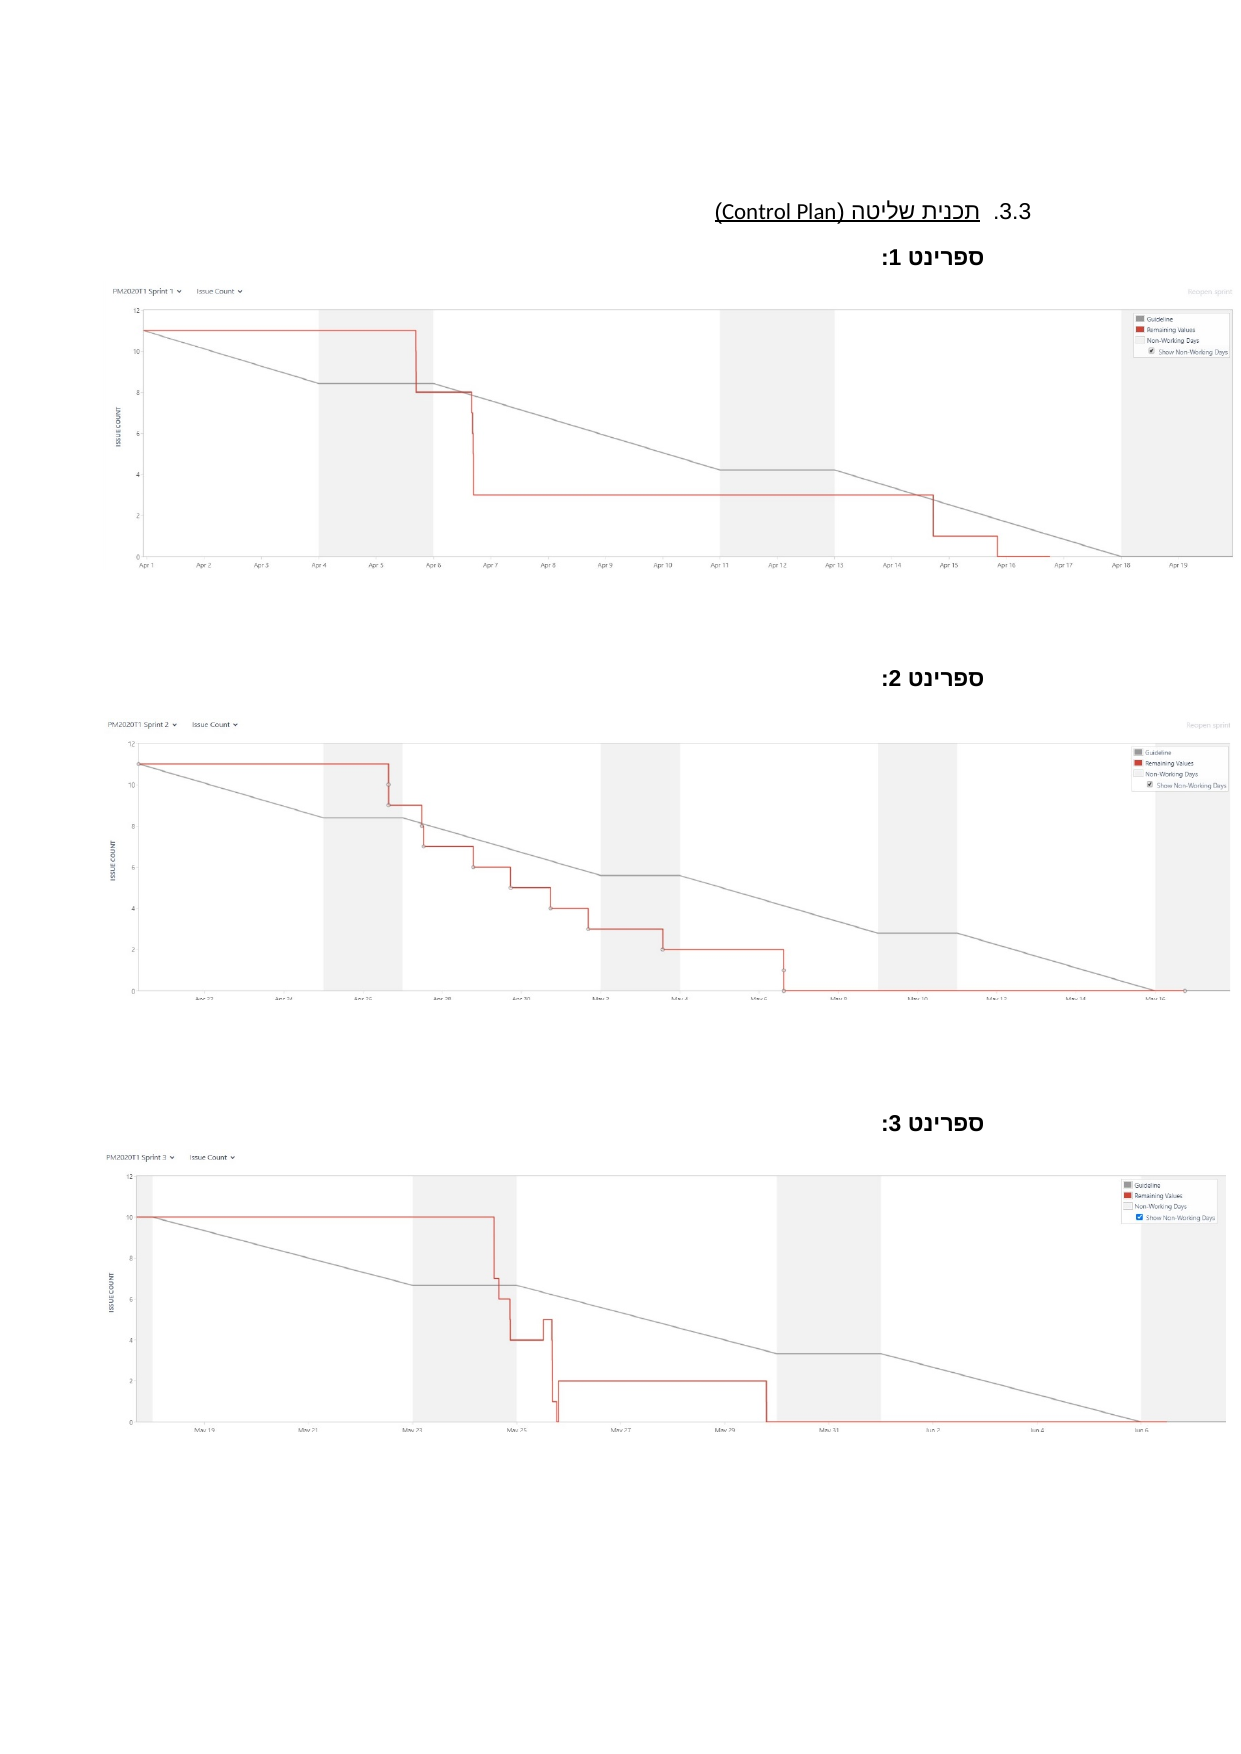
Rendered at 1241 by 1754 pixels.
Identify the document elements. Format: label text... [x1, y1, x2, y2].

text ספרינט 3: [178, 1110, 1053, 1137]
picture [101, 281, 1236, 569]
text ספרינט 2: [178, 665, 1053, 692]
picture [103, 1149, 1226, 1431]
text ספרינט 1: [178, 244, 984, 270]
picture [102, 718, 1231, 1000]
text 3.3. תכנית שליטה (Control Plan) [178, 197, 1031, 225]
